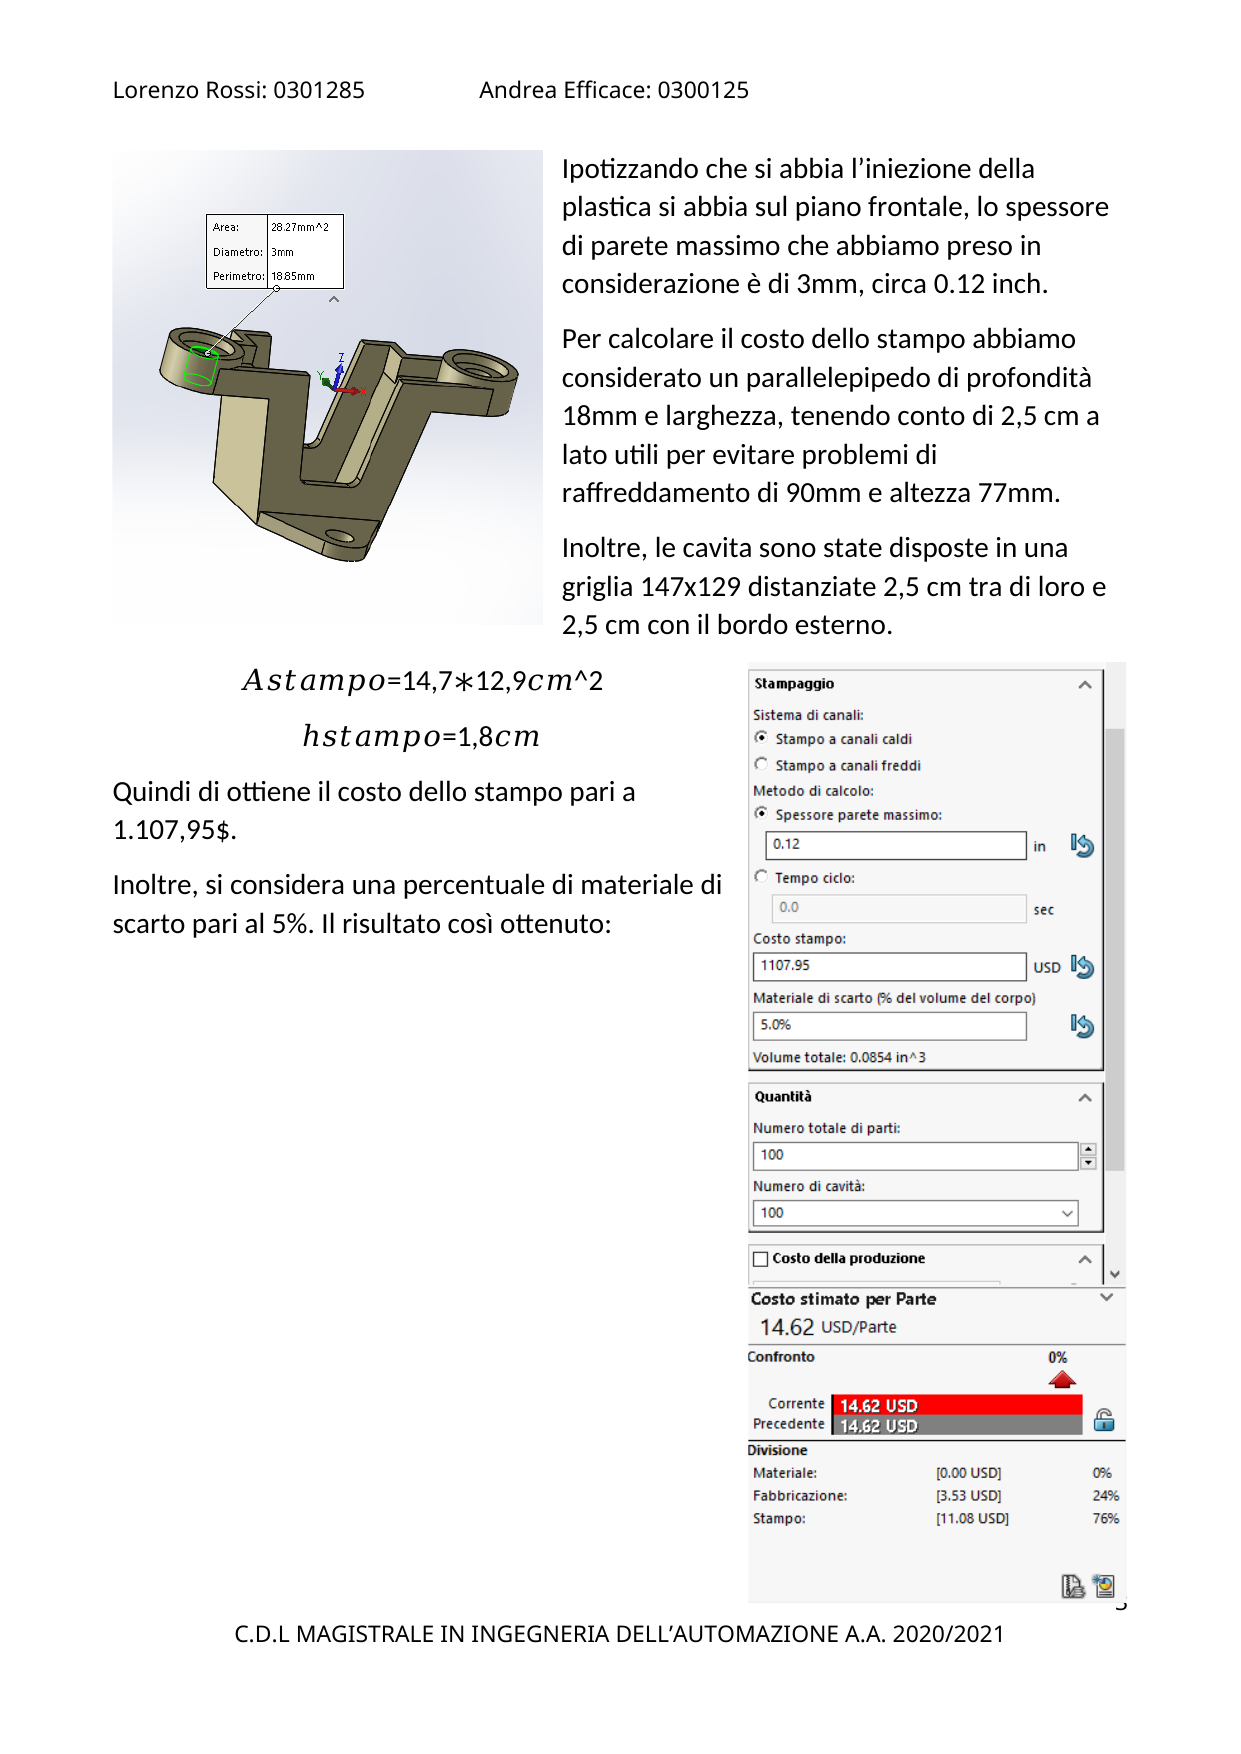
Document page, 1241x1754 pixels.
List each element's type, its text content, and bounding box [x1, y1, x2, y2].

picture [748, 662, 1127, 1603]
text Quindi di ottiene il costo dello stampo pari a 1.107,95$. [112, 773, 748, 847]
text ℎ𝑠𝑡𝑎𝑚𝑝𝑜=1,8𝑐𝑚 [112, 717, 748, 753]
picture [112, 150, 543, 625]
text Ipotizzando che si abbia l’iniezione della plastica si abbia sul piano frontale, lo spessore di parete massimo che abbiamo preso in considerazione è di 3mm, circa 0.12 inch. [543, 150, 1128, 301]
text 𝐴𝑠𝑡𝑎𝑚𝑝𝑜=14,7∗12,9𝑐𝑚^2 [112, 661, 1128, 697]
text Per calcolare il costo dello stampo abbiamo considerato un parallelepipedo di profondità 18mm e larghezza, tenendo conto di 2,5 cm a lato utili per evitare problemi di raffreddamento di 90mm e altezza 77mm. [543, 320, 1128, 510]
text Inoltre, le cavita sono state disposte in una griglia 147x129 distanziate 2,5 cm tra di loro e 2,5 cm con il bordo esterno. [112, 529, 1128, 642]
text Inoltre, si considera una percentuale di materiale di scarto pari al 5%. Il risultato così ottenuto: [112, 866, 748, 940]
